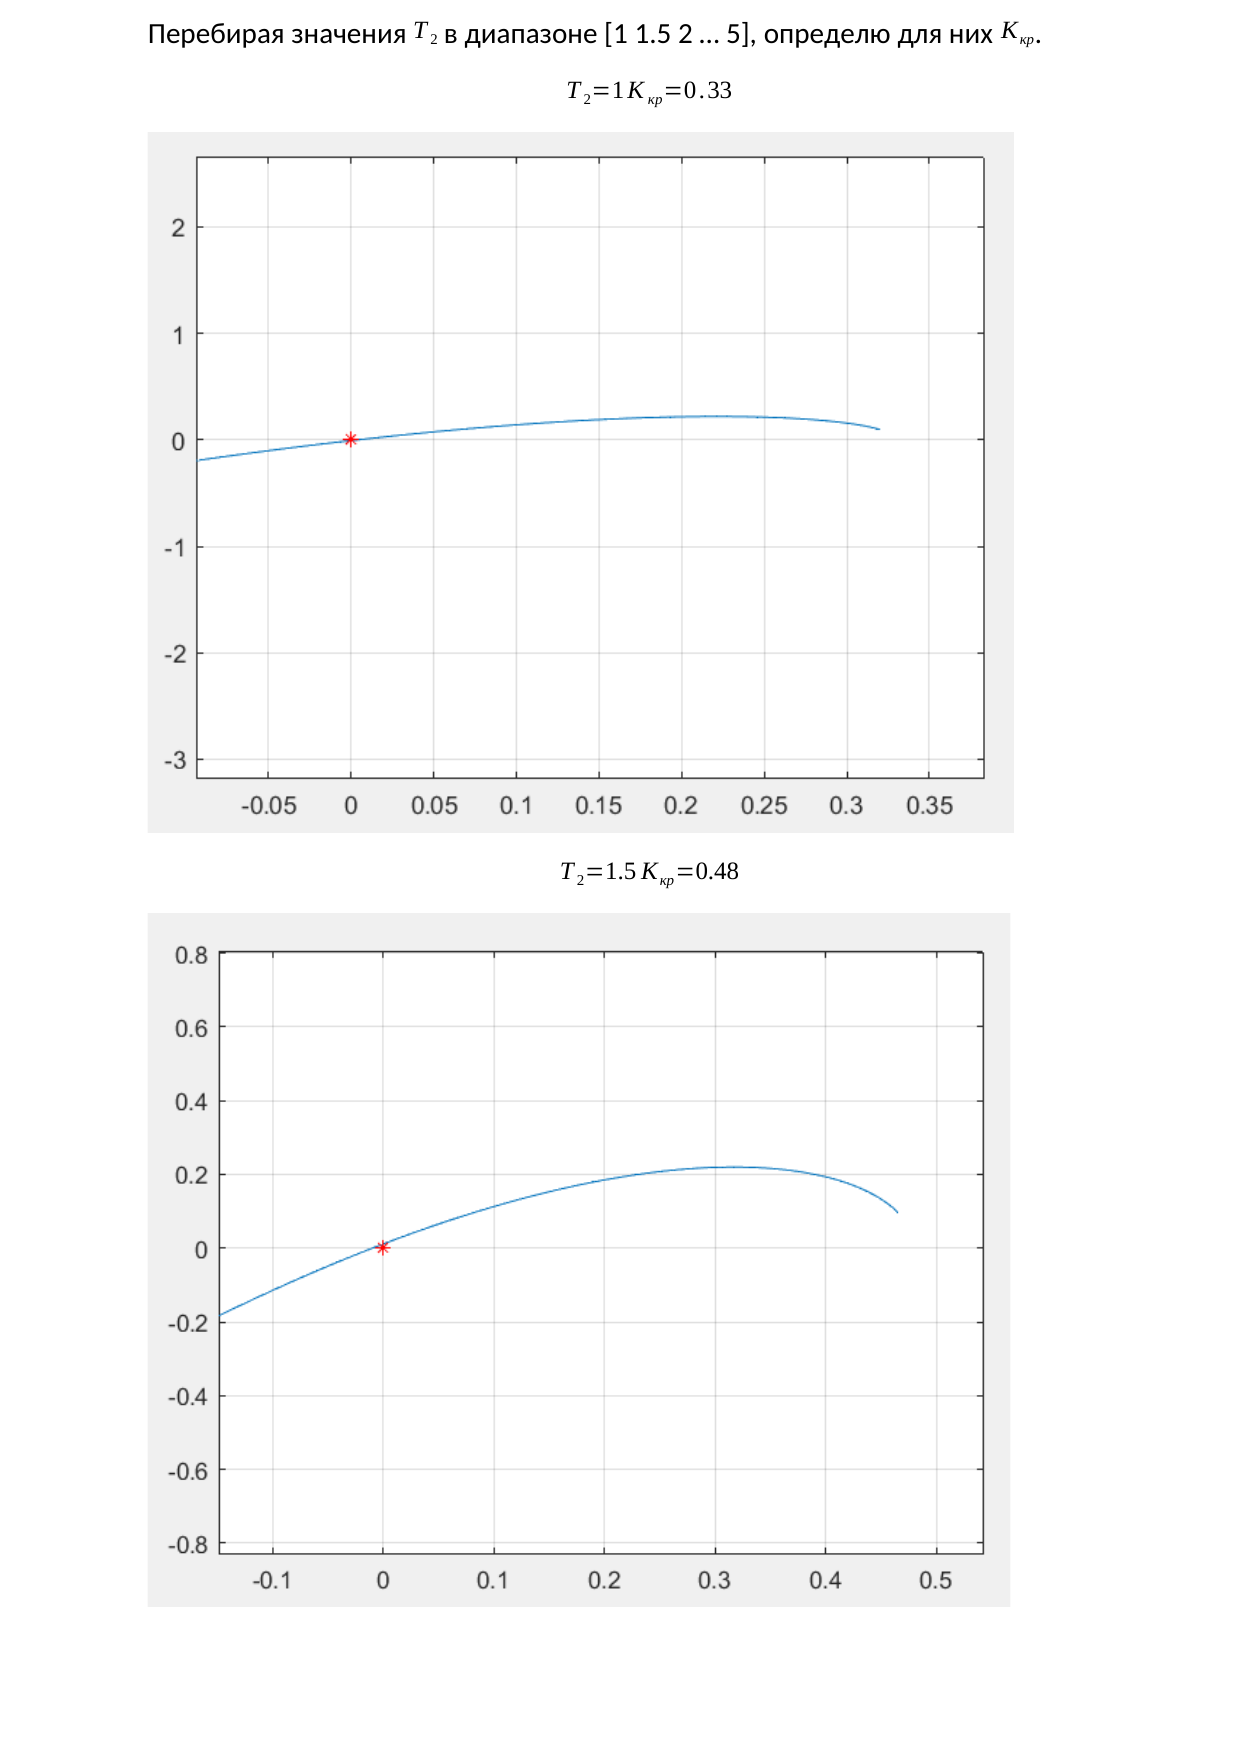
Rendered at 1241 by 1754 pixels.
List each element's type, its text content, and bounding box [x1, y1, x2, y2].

picture [147, 132, 1014, 833]
picture [147, 913, 1011, 1607]
text Перебирая значения в диапазоне [1 1.5 2 … 5], определю для них . [148, 15, 1152, 50]
